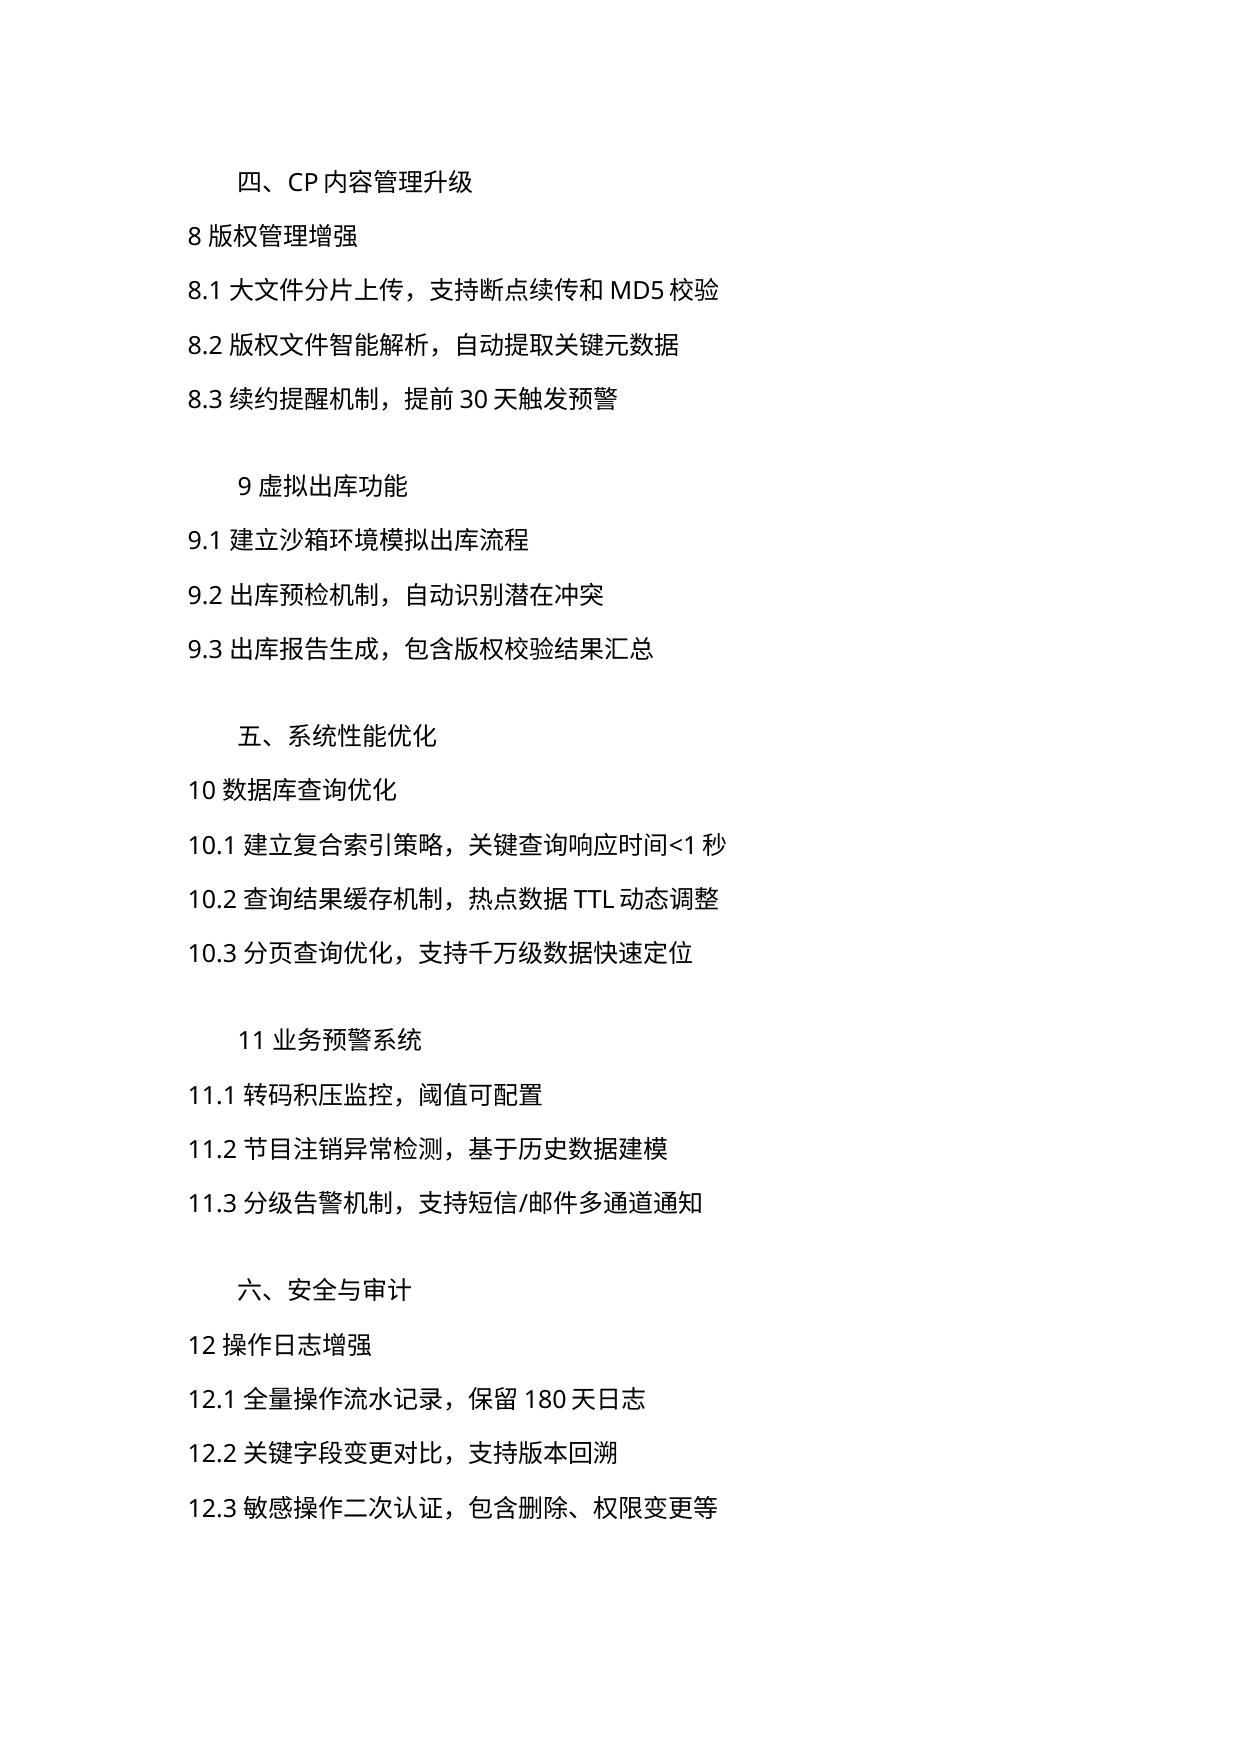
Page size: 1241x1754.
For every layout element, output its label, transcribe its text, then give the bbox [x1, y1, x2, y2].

text 六、安全与审计 12 操作日志增强 12.1 全量操作流水记录，保留180天日志 12.2 关键字段变更对比，支持版本回溯 12.3 敏感操作二次认证，包含删除、权限变更等 [187, 1271, 1053, 1524]
text 五、系统性能优化 10 数据库查询优化 10.1 建立复合索引策略，关键查询响应时间<1秒 10.2 查询结果缓存机制，热点数据TTL动态调整 10.3 分页查询优化，支持千万级数据快速定位 [187, 716, 1053, 970]
text 11 业务预警系统 11.1 转码积压监控，阈值可配置 11.2 节目注销异常检测，基于历史数据建模 11.3 分级告警机制，支持短信/邮件多通道通知 [187, 1021, 1053, 1220]
text 9 虚拟出库功能 9.1 建立沙箱环境模拟出库流程 9.2 出库预检机制，自动识别潜在冲突 9.3 出库报告生成，包含版权校验结果汇总 [187, 466, 1053, 666]
text 四、CP内容管理升级 8 版权管理增强 8.1 大文件分片上传，支持断点续传和MD5校验 8.2 版权文件智能解析，自动提取关键元数据 8.3 续约提醒机制，提前30天触发预警 [187, 162, 1053, 416]
